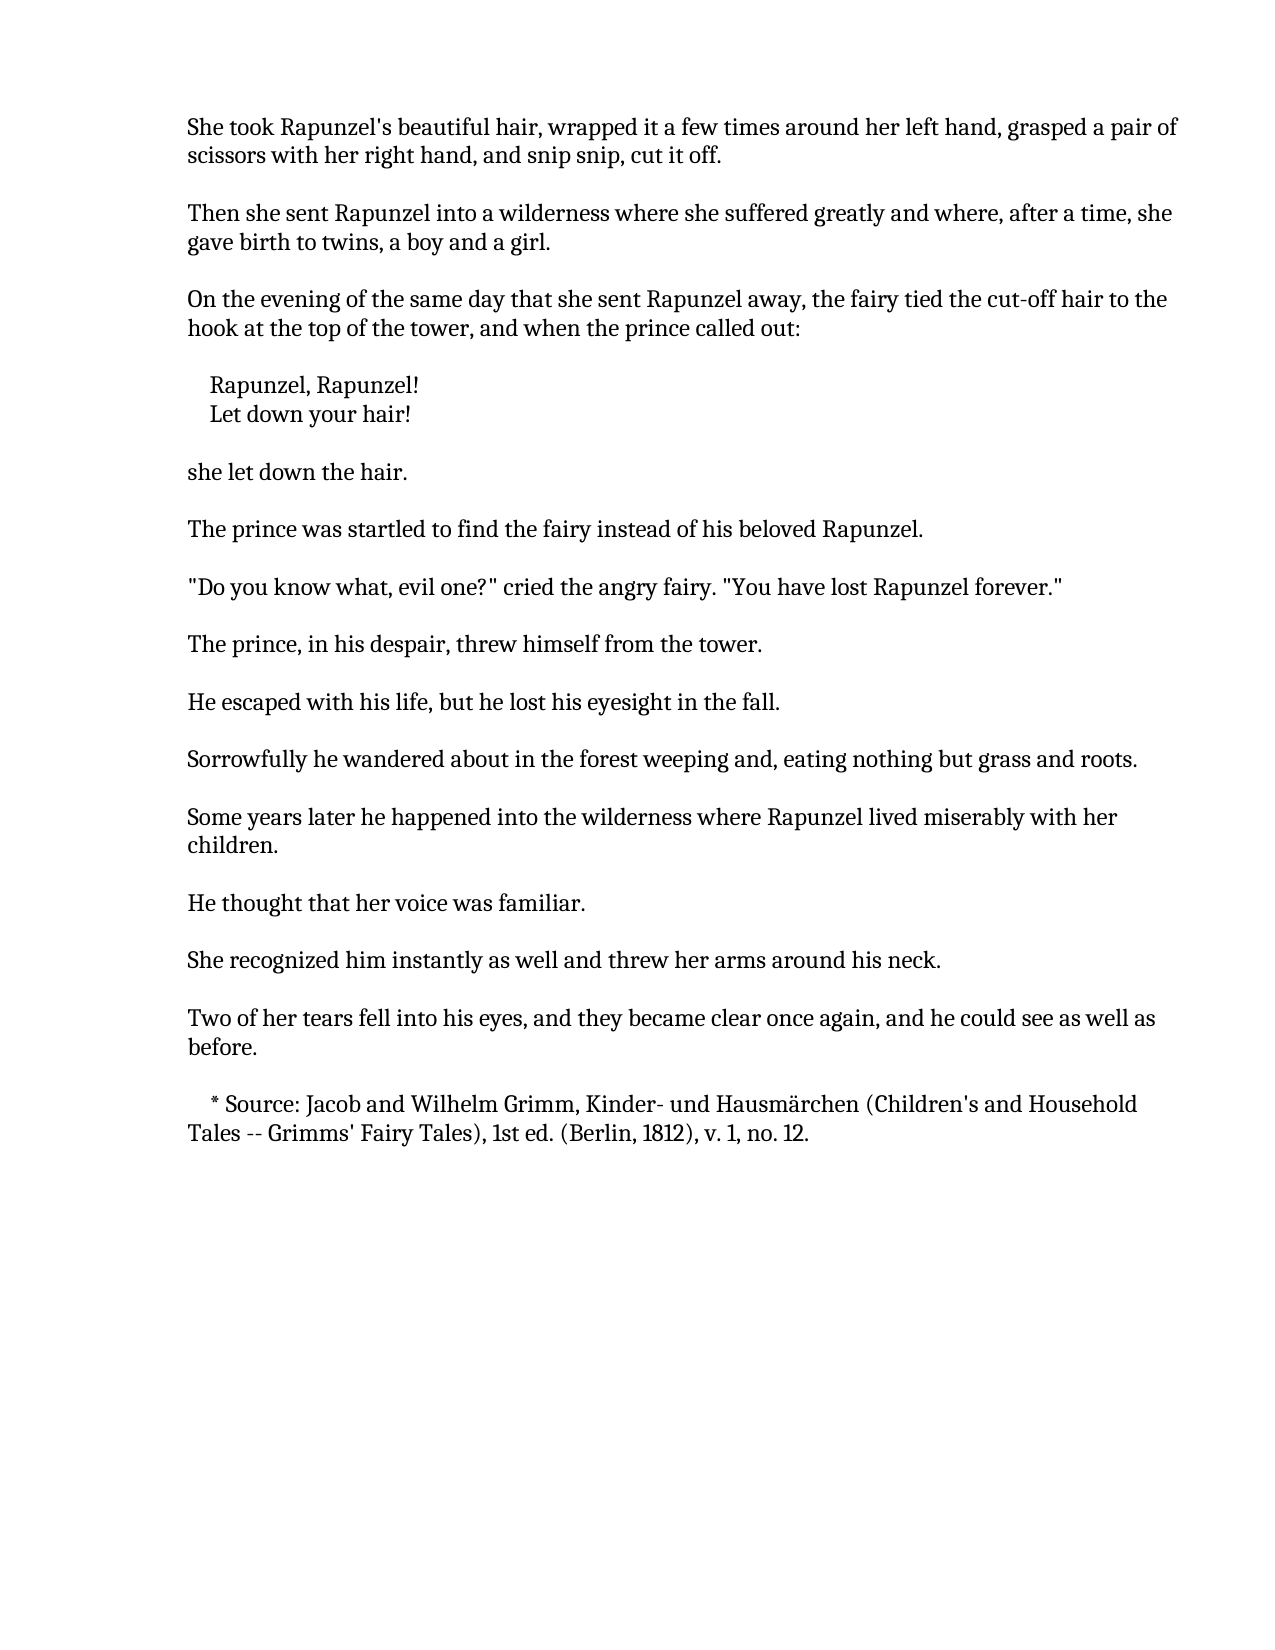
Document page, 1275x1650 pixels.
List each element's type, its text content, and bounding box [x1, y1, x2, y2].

text Let down your hair! [187, 400, 1181, 429]
text she let down the hair. [187, 457, 1181, 486]
text She recognized him instantly as well and threw her arms around his neck. [187, 946, 1181, 975]
text * Source: Jacob and Wilhelm Grimm, Kinder- und Hausmärchen (Children's and Household Tales -- Grimms' Fairy Tales), 1st ed. (Berlin, 1812), v. 1, no. 12. [187, 1090, 1181, 1147]
text The prince was startled to find the fairy instead of his beloved Rapunzel. [187, 515, 1181, 544]
text Some years later he happened into the wilderness where Rapunzel lived miserably with her children. [187, 802, 1181, 860]
text He thought that her voice was familiar. [187, 889, 1181, 917]
text She took Rapunzel's beautiful hair, wrapped it a few times around her left hand, grasped a pair of scissors with her right hand, and snip snip, cut it off. [187, 112, 1181, 170]
text Then she sent Rapunzel into a wilderness where she suffered greatly and where, after a time, she gave birth to twins, a boy and a girl. [187, 199, 1181, 256]
text On the evening of the same day that she sent Rapunzel away, the fairy tied the cut-off hair to the hook at the top of the tower, and when the prince called out: [187, 285, 1181, 342]
text "Do you know what, evil one?" cried the angry fairy. "You have lost Rapunzel forever." [187, 572, 1181, 601]
text He escaped with his life, but he lost his eyesight in the fall. [187, 687, 1181, 716]
text Rapunzel, Rapunzel! [187, 371, 1181, 400]
text The prince, in his despair, threw himself from the tower. [187, 630, 1181, 659]
text Two of her tears fell into his eyes, and they became clear once again, and he could see as well as before. [187, 1004, 1181, 1061]
text Sorrowfully he wandered about in the forest weeping and, eating nothing but grass and roots. [187, 745, 1181, 774]
